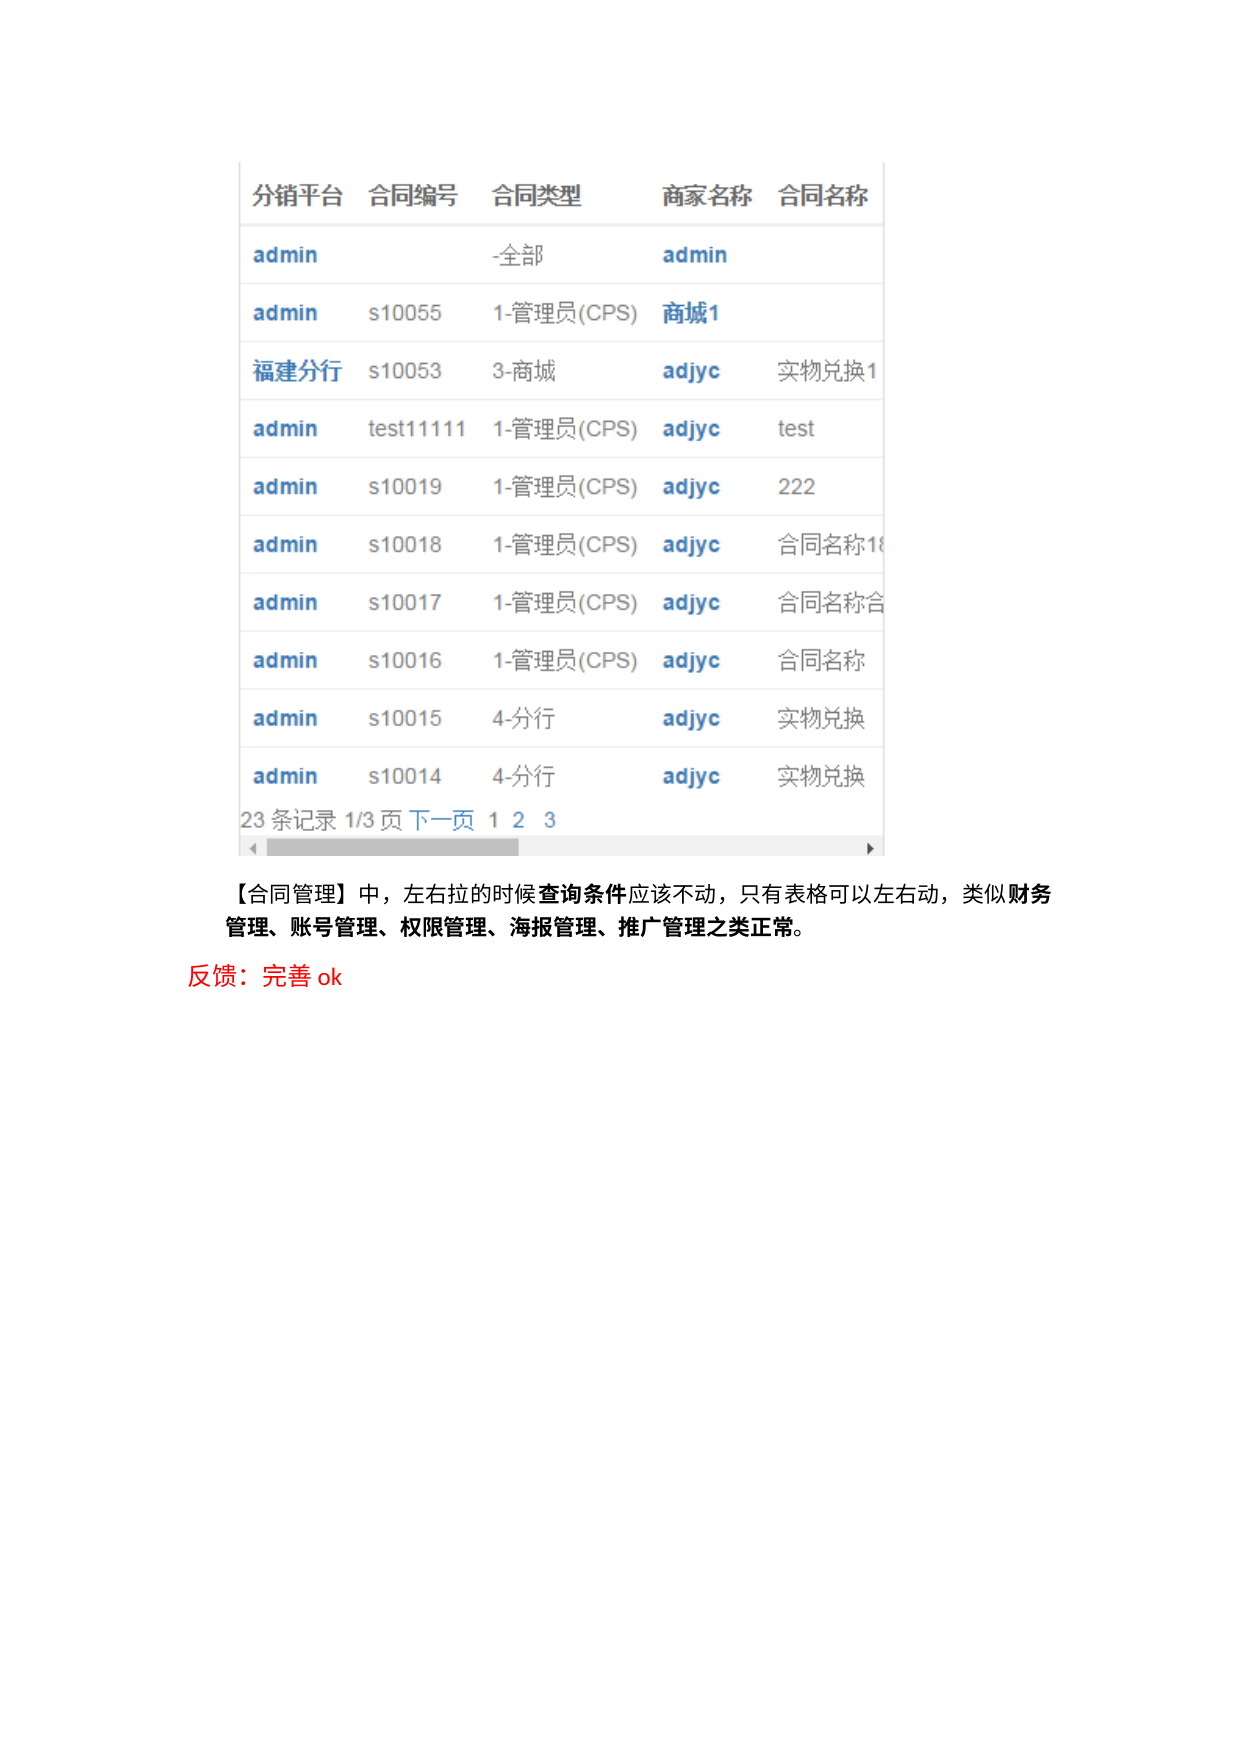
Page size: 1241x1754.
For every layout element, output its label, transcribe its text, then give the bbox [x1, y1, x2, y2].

list 反馈：完善ok [187, 942, 1053, 1007]
list 【合同管理】中，左右拉的时候查询条件应该不动，只有表格可以左右动，类似财务管理、账号管理、权限管理、海报管理、推广管理之类正常。 [225, 877, 1053, 942]
picture [225, 162, 888, 856]
